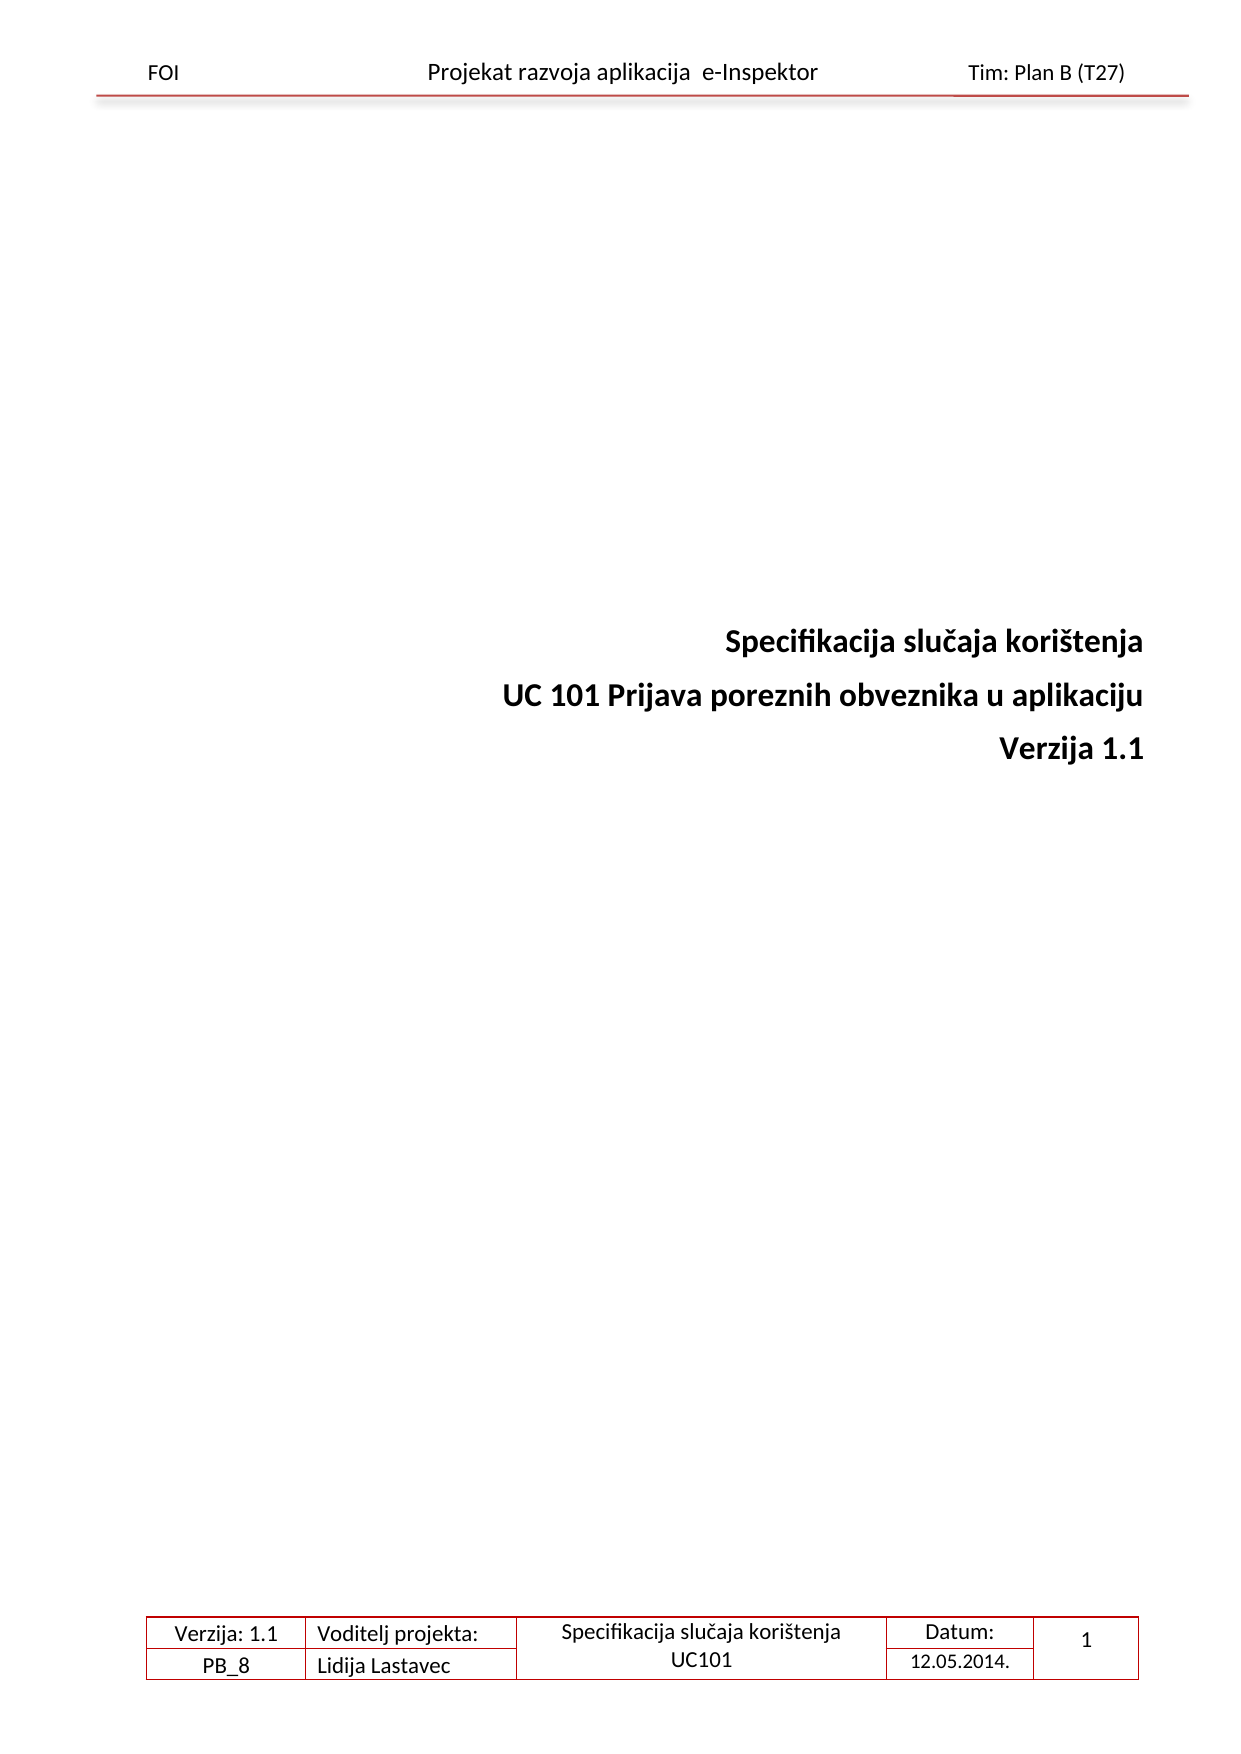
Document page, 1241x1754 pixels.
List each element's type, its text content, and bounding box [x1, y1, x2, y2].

text Verzija 1.1 [148, 727, 1144, 768]
text UC 101 Prijava poreznih obveznika u aplikaciju [148, 674, 1144, 714]
text Specifikacija slučaja korištenja [148, 621, 1144, 661]
